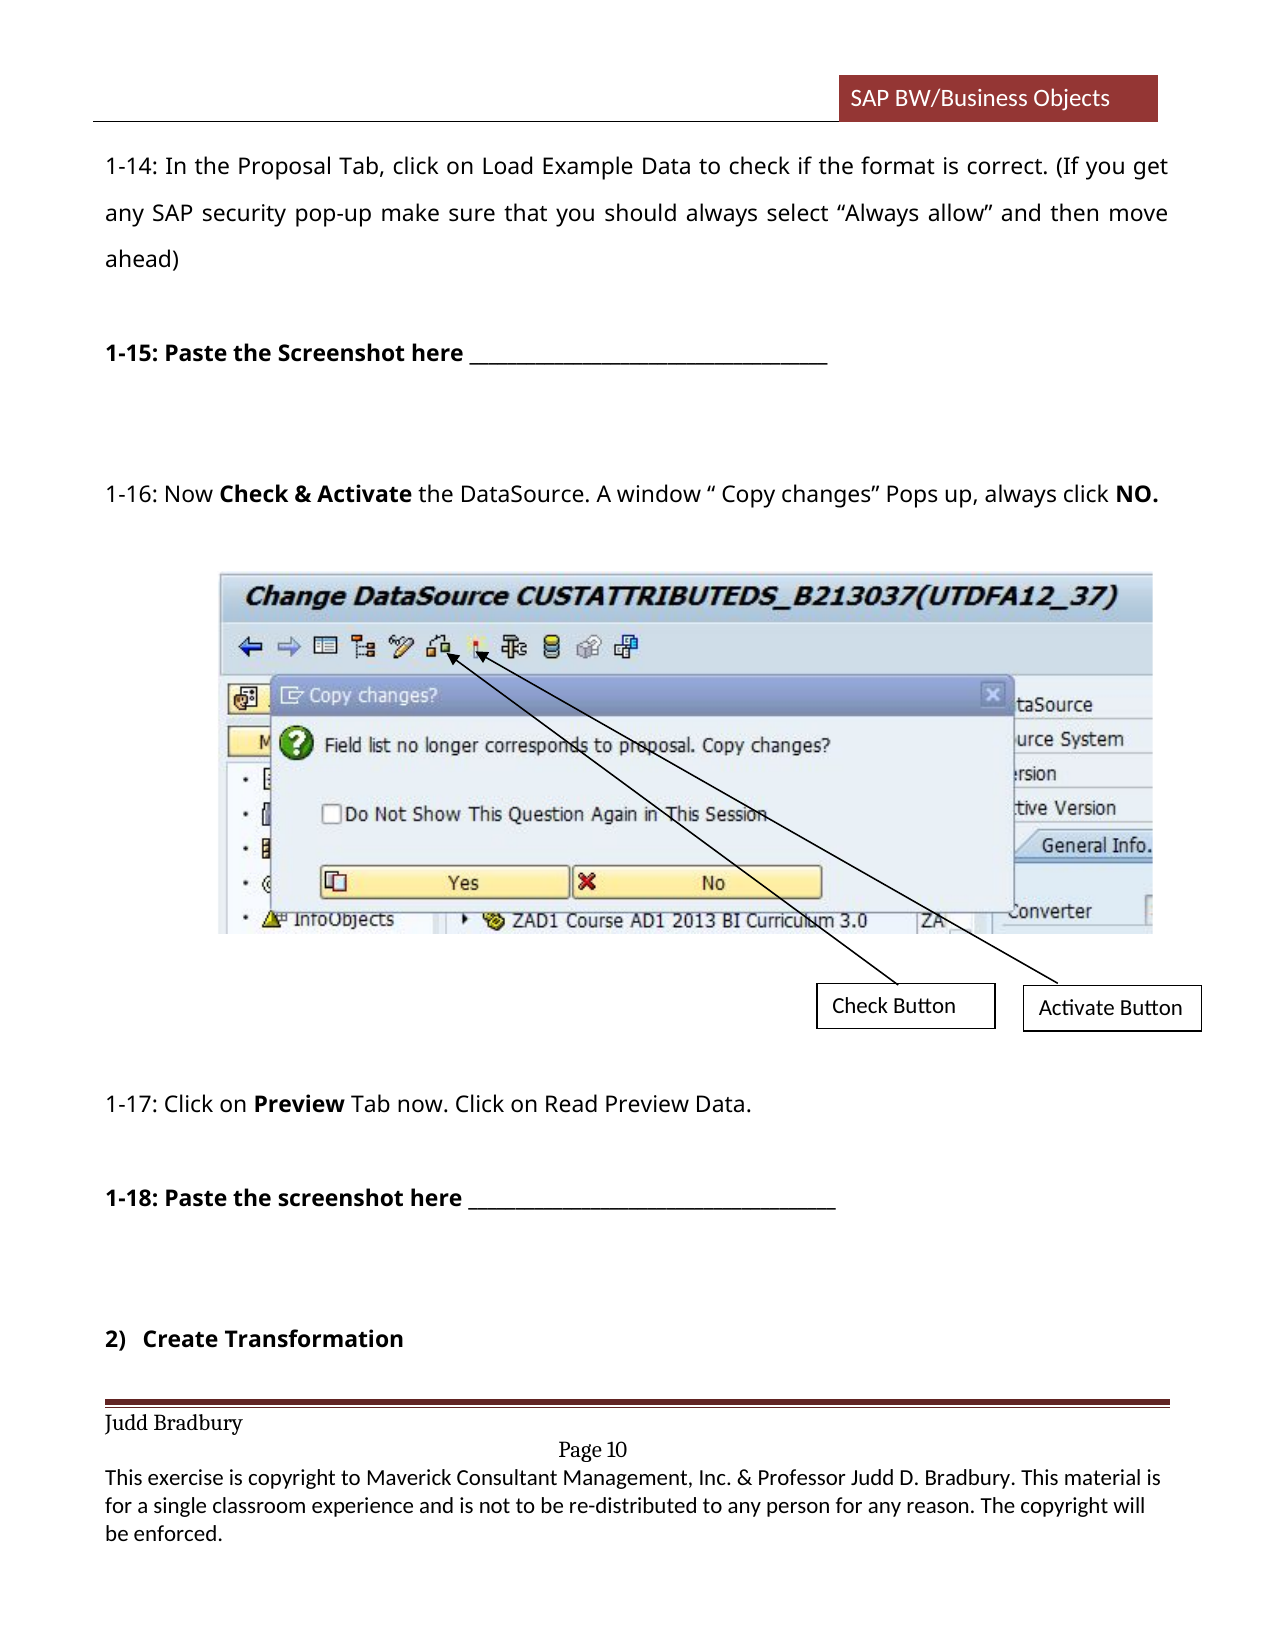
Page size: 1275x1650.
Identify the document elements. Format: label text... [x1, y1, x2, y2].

list Create Transformation [105, 1323, 1170, 1354]
text 1-14: In the Proposal Tab, click on Load Example Data to check if the format is correct. (If you get any SAP security pop-up make sure that you should always select “Always allow” and then move ahead) [105, 149, 1170, 274]
text 1-15: Paste the Screenshot here ______________________________________ [105, 337, 1170, 368]
text 1-18: Paste the screenshot here _______________________________________ [105, 1182, 1170, 1213]
text 1-17: Click on Preview Tab now. Click on Read Preview Data. [105, 1088, 1170, 1119]
picture [217, 571, 1153, 934]
text 1-16: Now Check & Activate the DataSource. A window “ Copy changes” Pops up, always click NO. [105, 478, 1170, 509]
